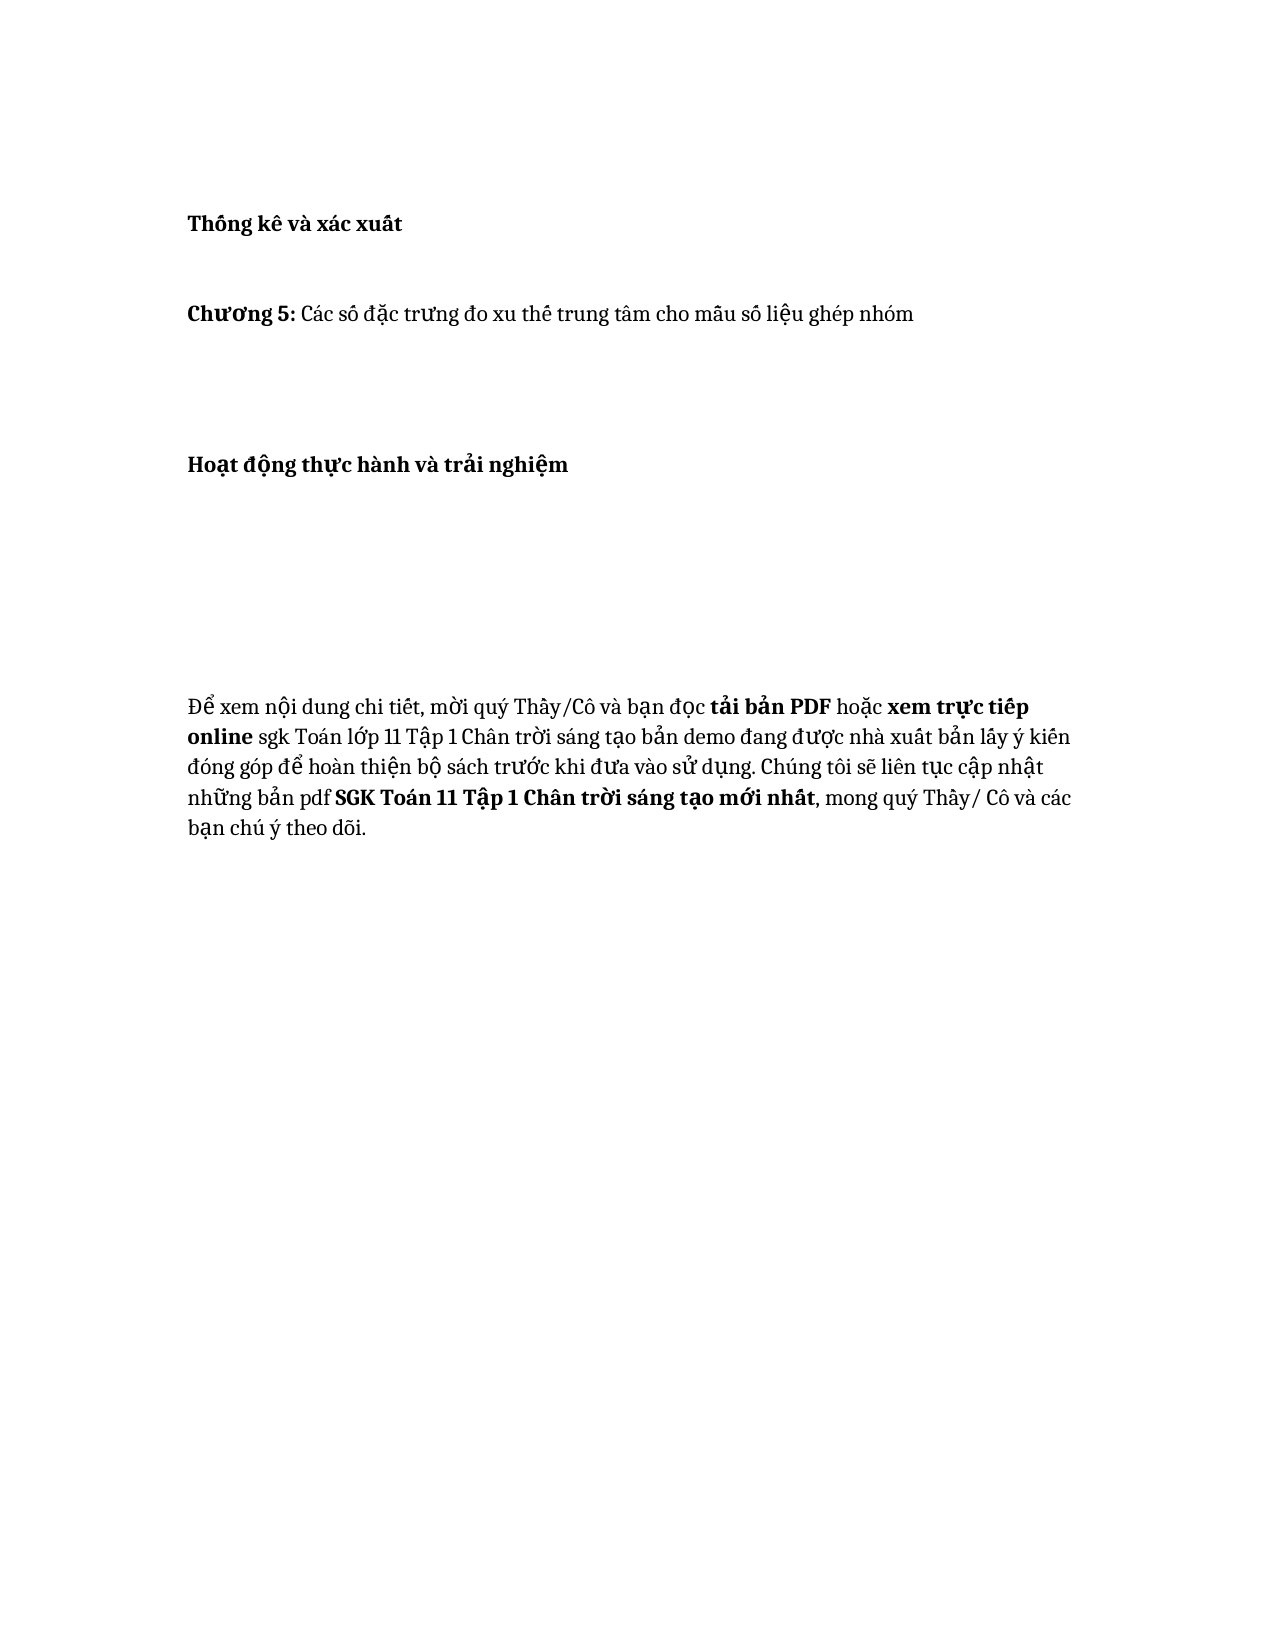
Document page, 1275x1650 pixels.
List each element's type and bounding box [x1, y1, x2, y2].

text [187, 150, 1087, 841]
